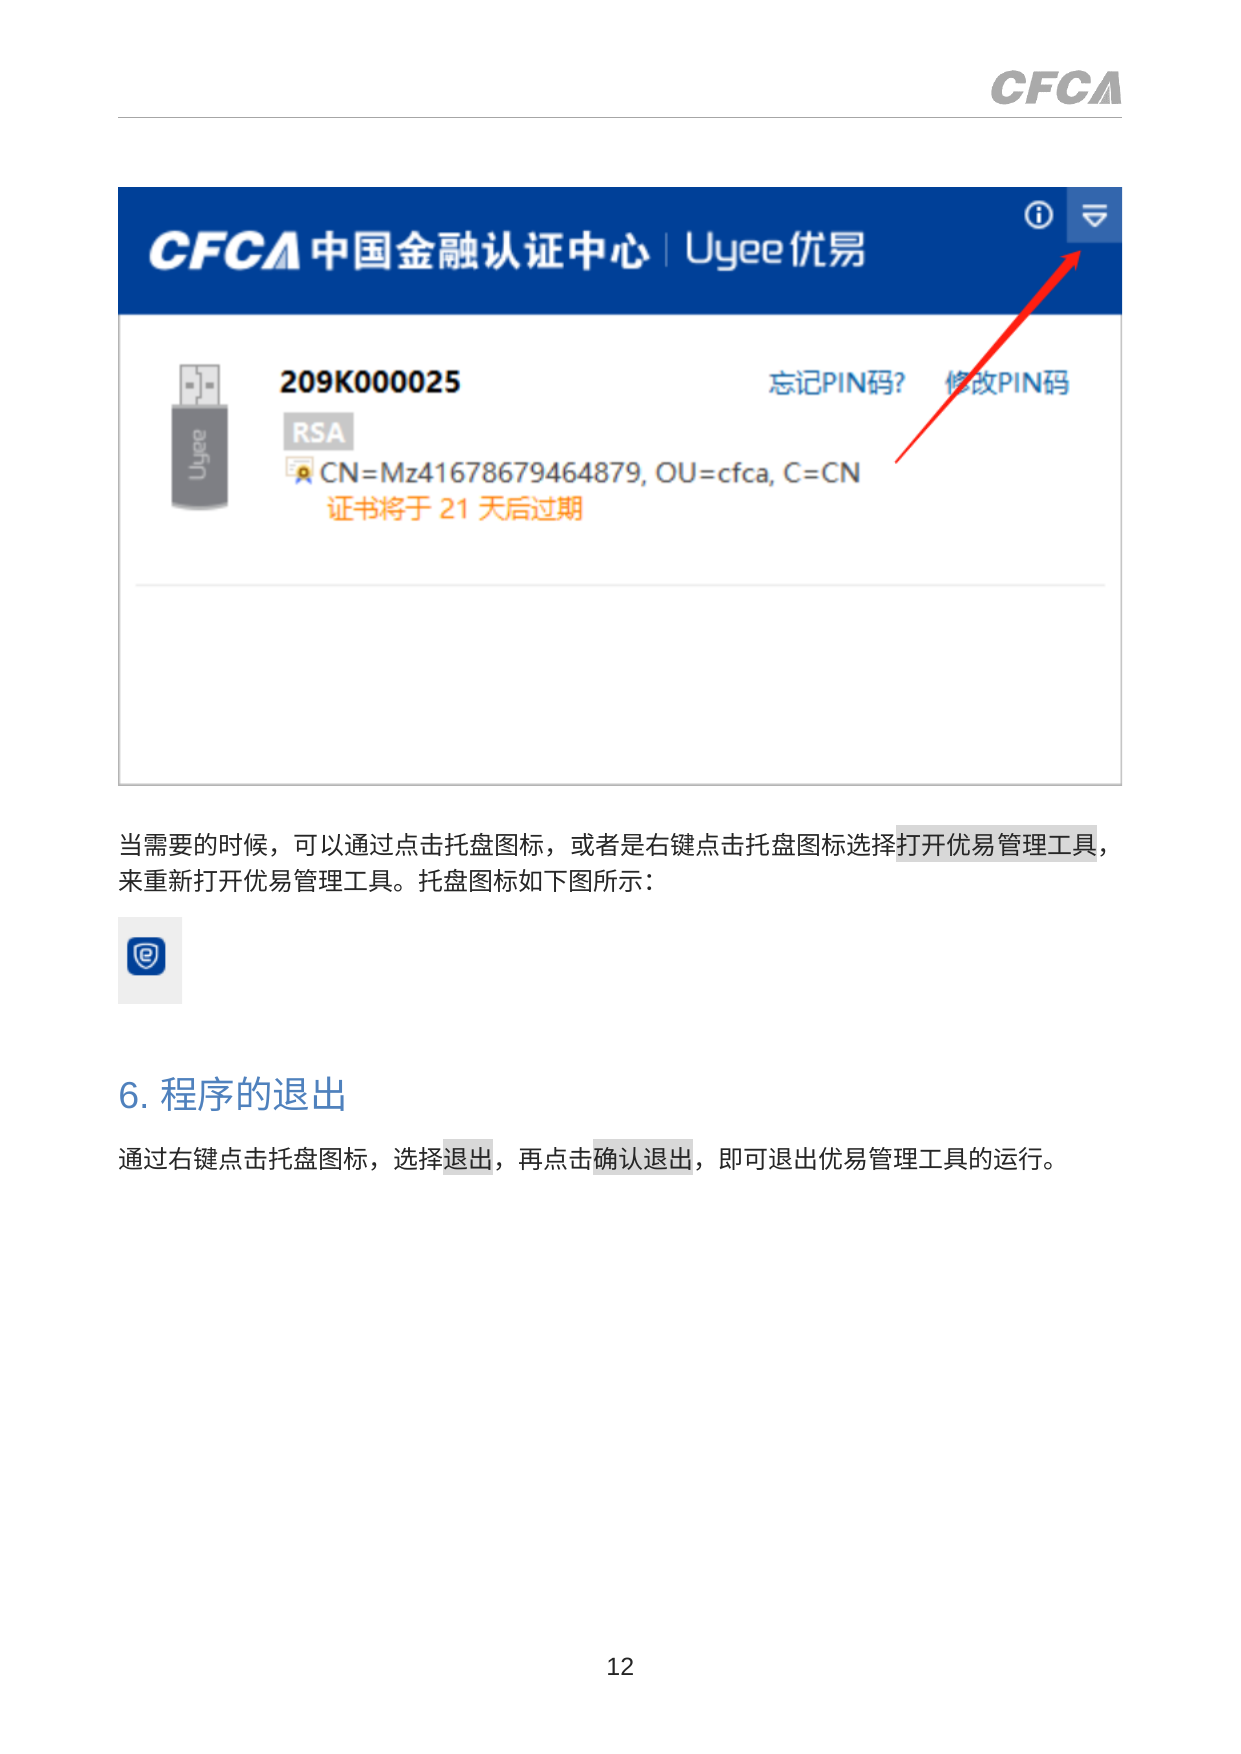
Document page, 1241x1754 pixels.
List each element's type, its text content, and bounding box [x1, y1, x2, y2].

picture [118, 187, 1123, 786]
subtitle 程序的退出 [118, 1063, 1122, 1119]
text 通过右键点击托盘图标，选择退出，再点击确认退出，即可退出优易管理工具的运行。 [118, 1139, 443, 1175]
text 当需要的时候，可以通过点击托盘图标，或者是右键点击托盘图标选择打开优易管理工具，来重新打开优易管理工具。托盘图标如下图所示： [118, 825, 1122, 898]
picture [118, 917, 183, 1004]
text 通过右键点击托盘图标，选择退出，再点击确认退出，即可退出优易管理工具的运行。 [693, 1139, 1122, 1175]
picture [989, 69, 1123, 105]
